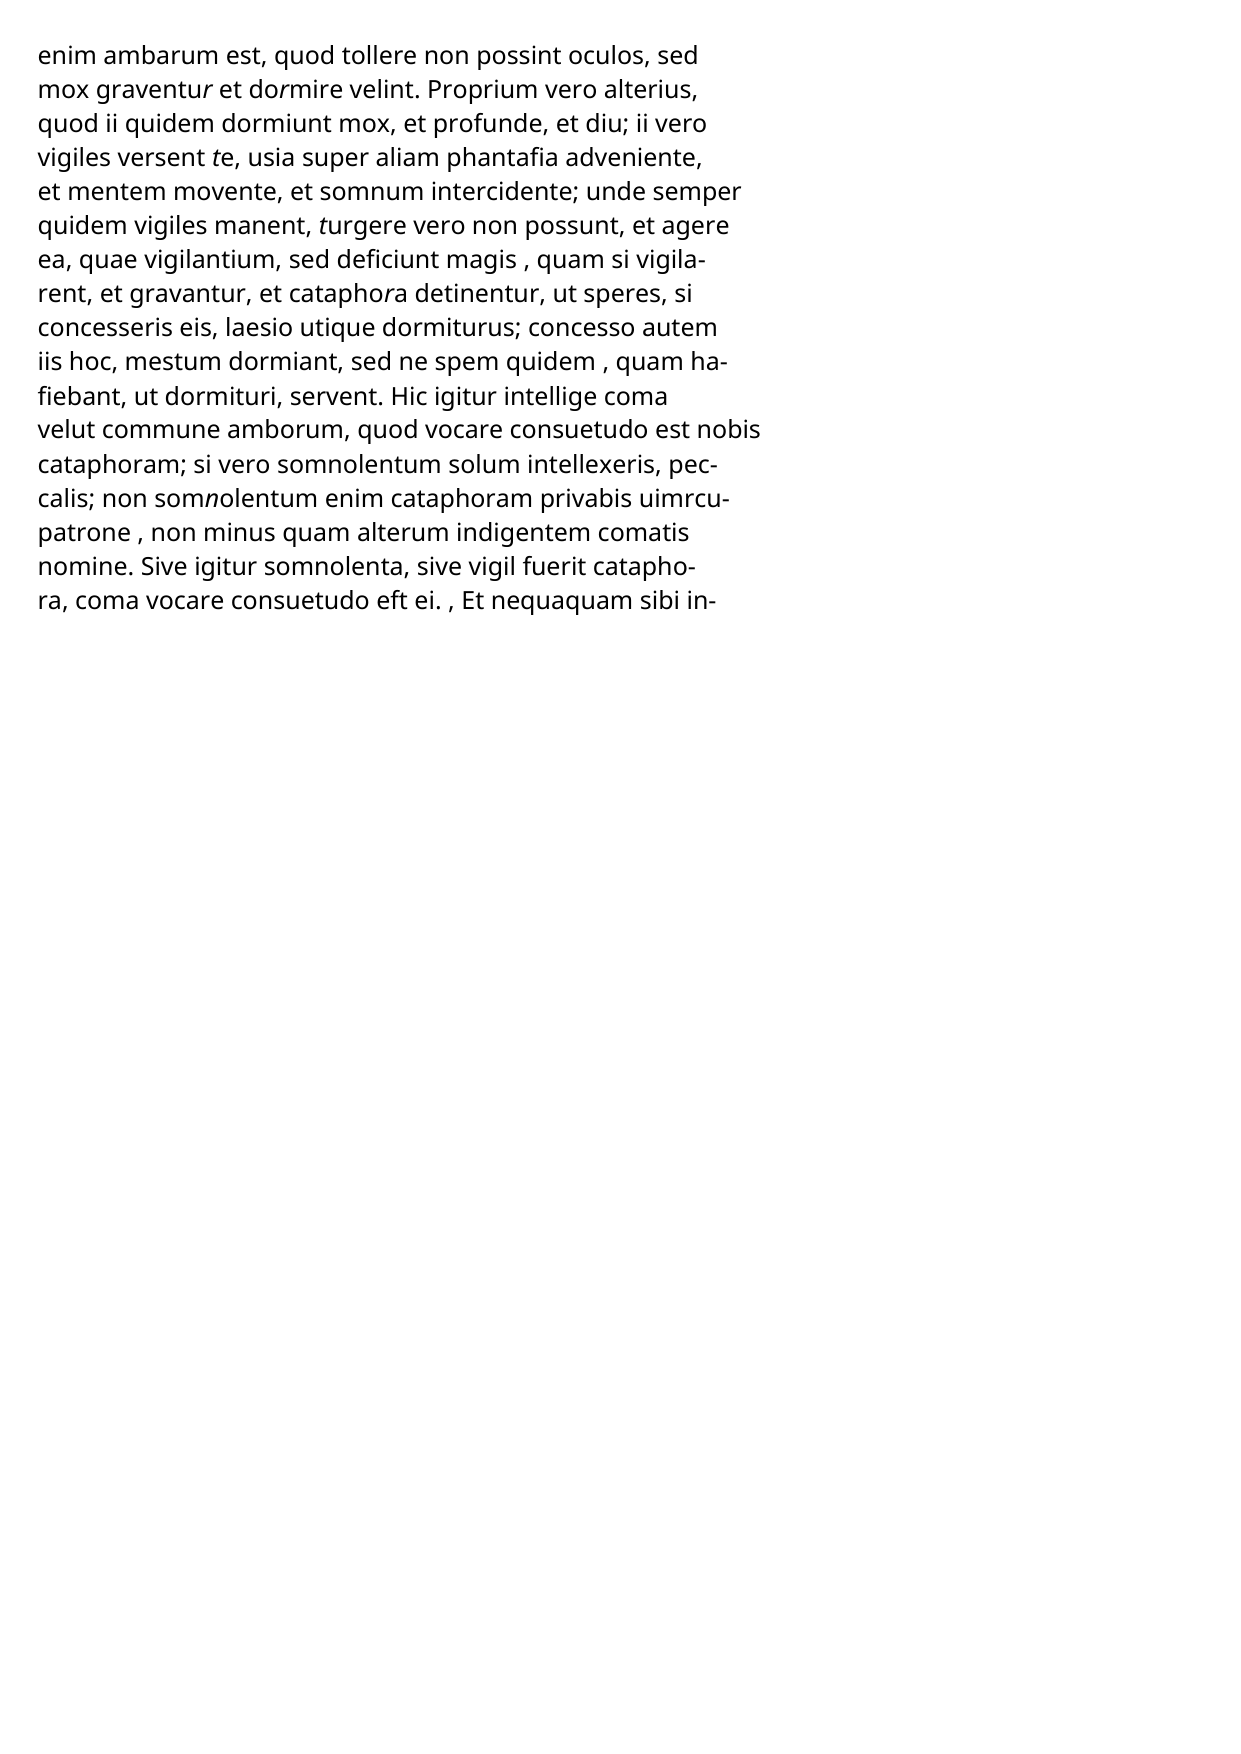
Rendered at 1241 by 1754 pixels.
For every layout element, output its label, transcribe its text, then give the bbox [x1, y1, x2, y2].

text enim ambarum est, quod tollere non possint oculos, sed mox graventur et dormire velint. Proprium vero alterius, quod ii quidem dormiunt mox, et profunde, et diu; ii vero vigiles versent te, usia super aliam phantafia adveniente, et mentem movente, et somnum intercidente; unde semper quidem vigiles manent, turgere vero non possunt, et agere ea, quae vigilantium, sed deficiunt magis , quam si vigila- rent, et gravantur, et cataphora detinentur, ut speres, si concesseris eis, laesio utique dormiturus; concesso autem iis hoc, mestum dormiant, sed ne spem quidem , quam ha- fiebant, ut dormituri, servent. Hic igitur intellige coma velut commune amborum, quod vocare consuetudo est nobis cataphoram; si vero somnolentum solum intellexeris, pec- calis; non somnolentum enim cataphoram privabis uimrcu- patrone , non minus quam alterum indigentem comatis nomine. Sive igitur somnolenta, sive vigil fuerit catapho- ra, coma vocare consuetudo eft ei. , Et nequaquam sibi in- [37, 37, 1203, 617]
